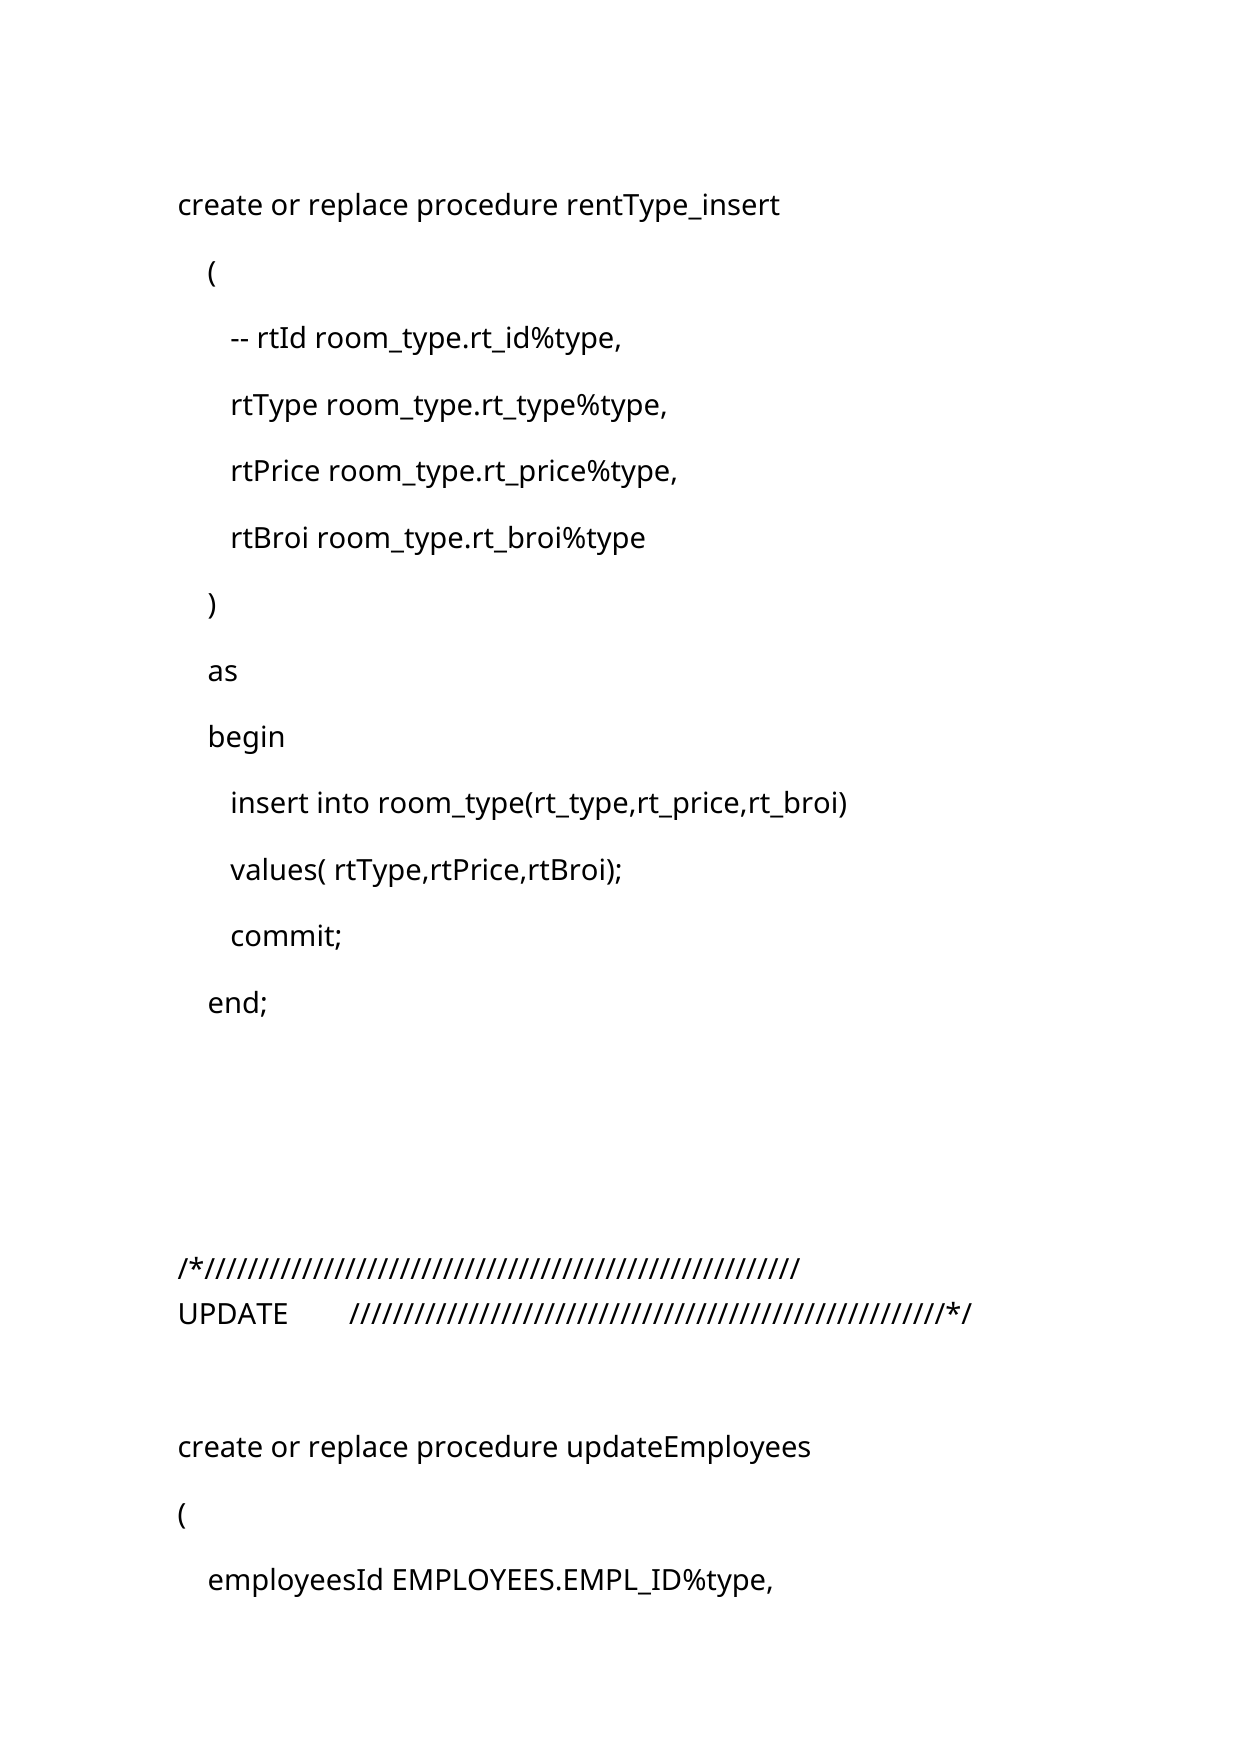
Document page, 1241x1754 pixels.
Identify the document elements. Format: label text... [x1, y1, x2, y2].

text /*/////////////////////////////////////////////////////// UPDATE ///////////////////////////////////////////////////////*/ [177, 1248, 1152, 1333]
text rtPrice room_type.rt_price%type, [177, 450, 1152, 490]
text ( [177, 1493, 1152, 1533]
text values( rtType,rtPrice,rtBroi); [177, 849, 1152, 889]
text as [177, 650, 1152, 689]
text create or replace procedure rentType_insert [177, 184, 1152, 224]
text begin [177, 716, 1152, 756]
text rtType room_type.rt_type%type, [177, 384, 1152, 424]
text -- rtId room_type.rt_id%type, [177, 317, 1152, 357]
text create or replace procedure updateEmployees [177, 1426, 1152, 1466]
text employeesId EMPLOYEES.EMPL_ID%type, [177, 1559, 1152, 1599]
text rtBroi room_type.rt_broi%type [177, 517, 1152, 557]
text ) [177, 583, 1152, 623]
text ( [177, 251, 1152, 291]
text end; [177, 982, 1152, 1022]
text insert into room_type(rt_type,rt_price,rt_broi) [177, 783, 1152, 822]
text commit; [177, 916, 1152, 955]
